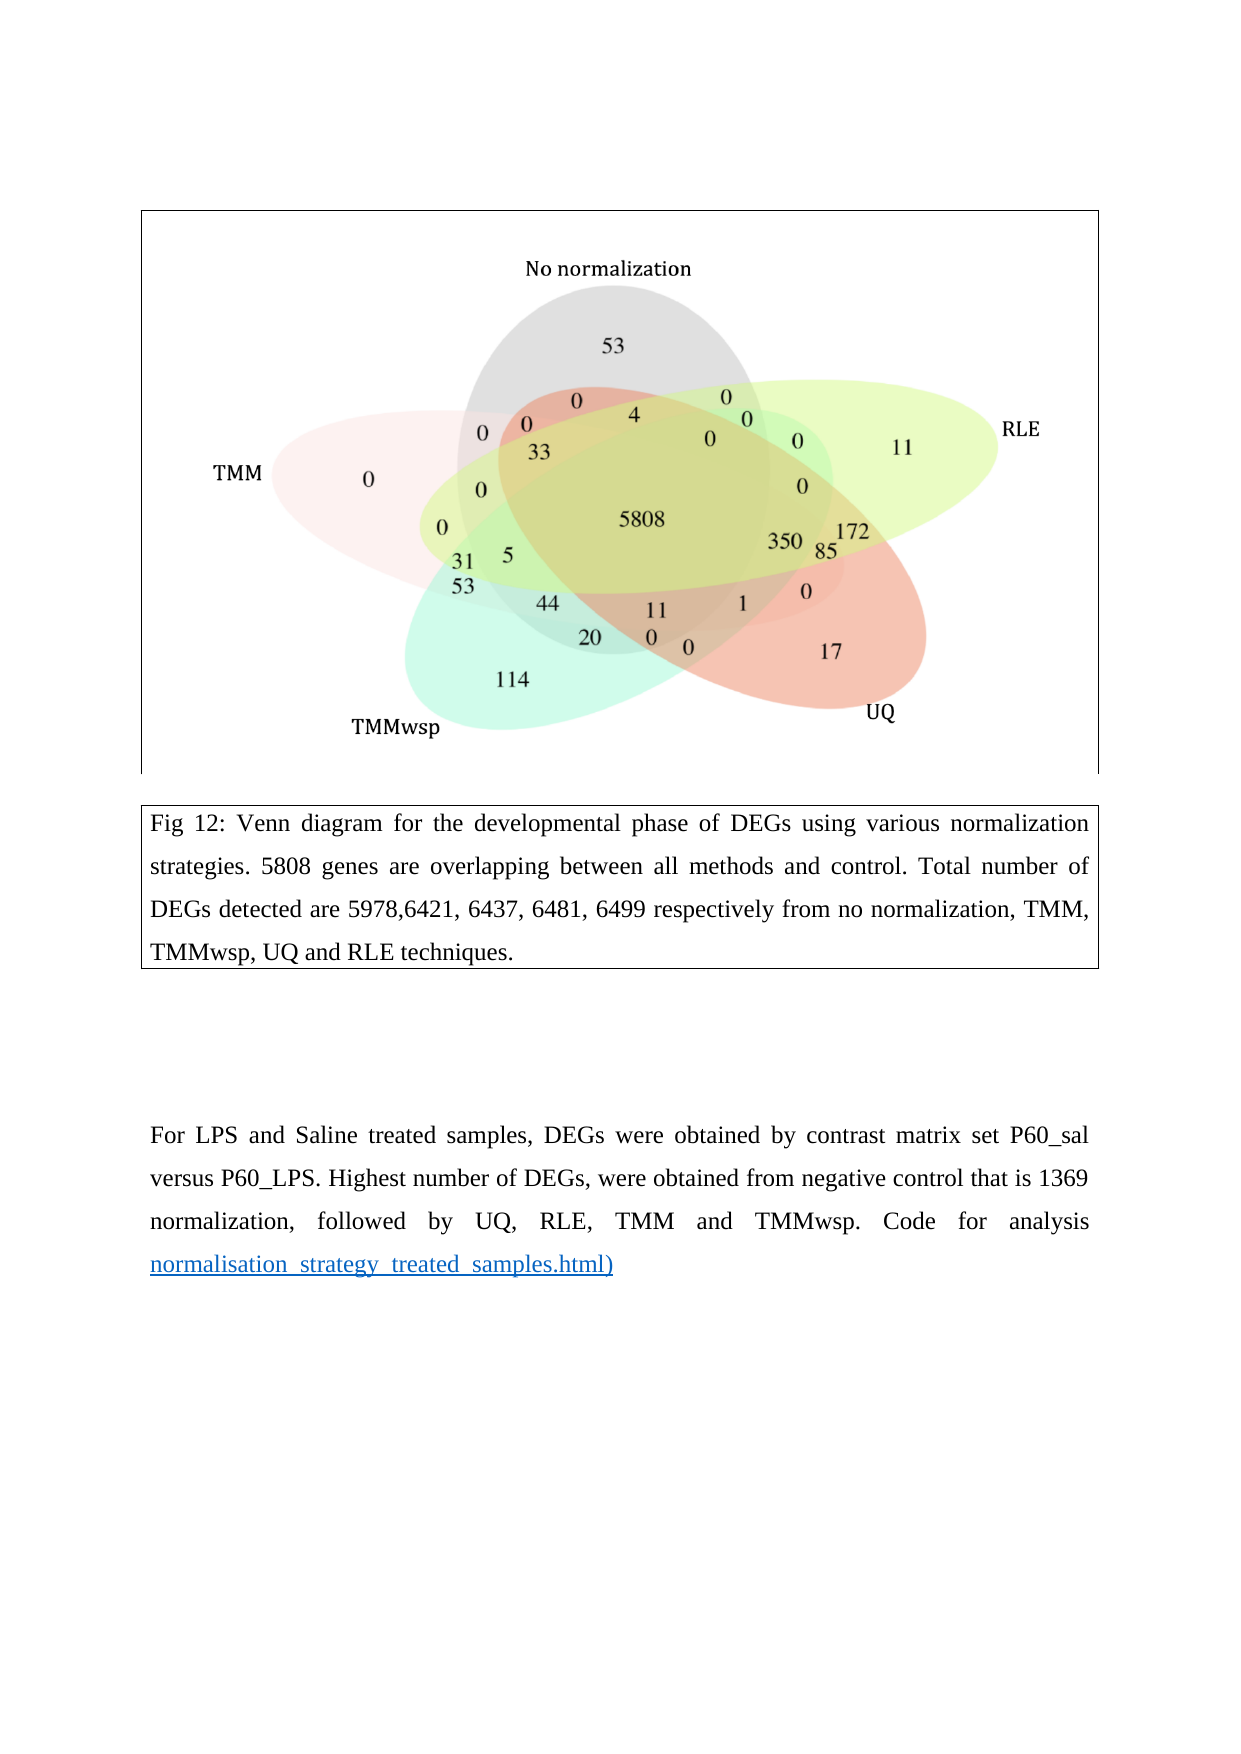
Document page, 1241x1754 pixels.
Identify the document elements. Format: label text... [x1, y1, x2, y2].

picture [176, 212, 1064, 773]
text For LPS and Saline treated samples, DEGs were obtained by contrast matrix set P60_sal versus P60_LPS. Highest number of DEGs, were obtained from negative control that is 1369 normalization, followed by UQ, RLE, TMM and TMMwsp. Code for analysis normalisation_strategy_treated_samples.html) [150, 1120, 1090, 1278]
text Fig 12: Venn diagram for the developmental phase of DEGs using various normalization strategies. 5808 genes are overlapping between all methods and control. Total number of DEGs detected are 5978,6421, 6437, 6481, 6499 respectively from no normalization, TMM, TMMwsp, UQ and RLE techniques. [142, 806, 1098, 968]
